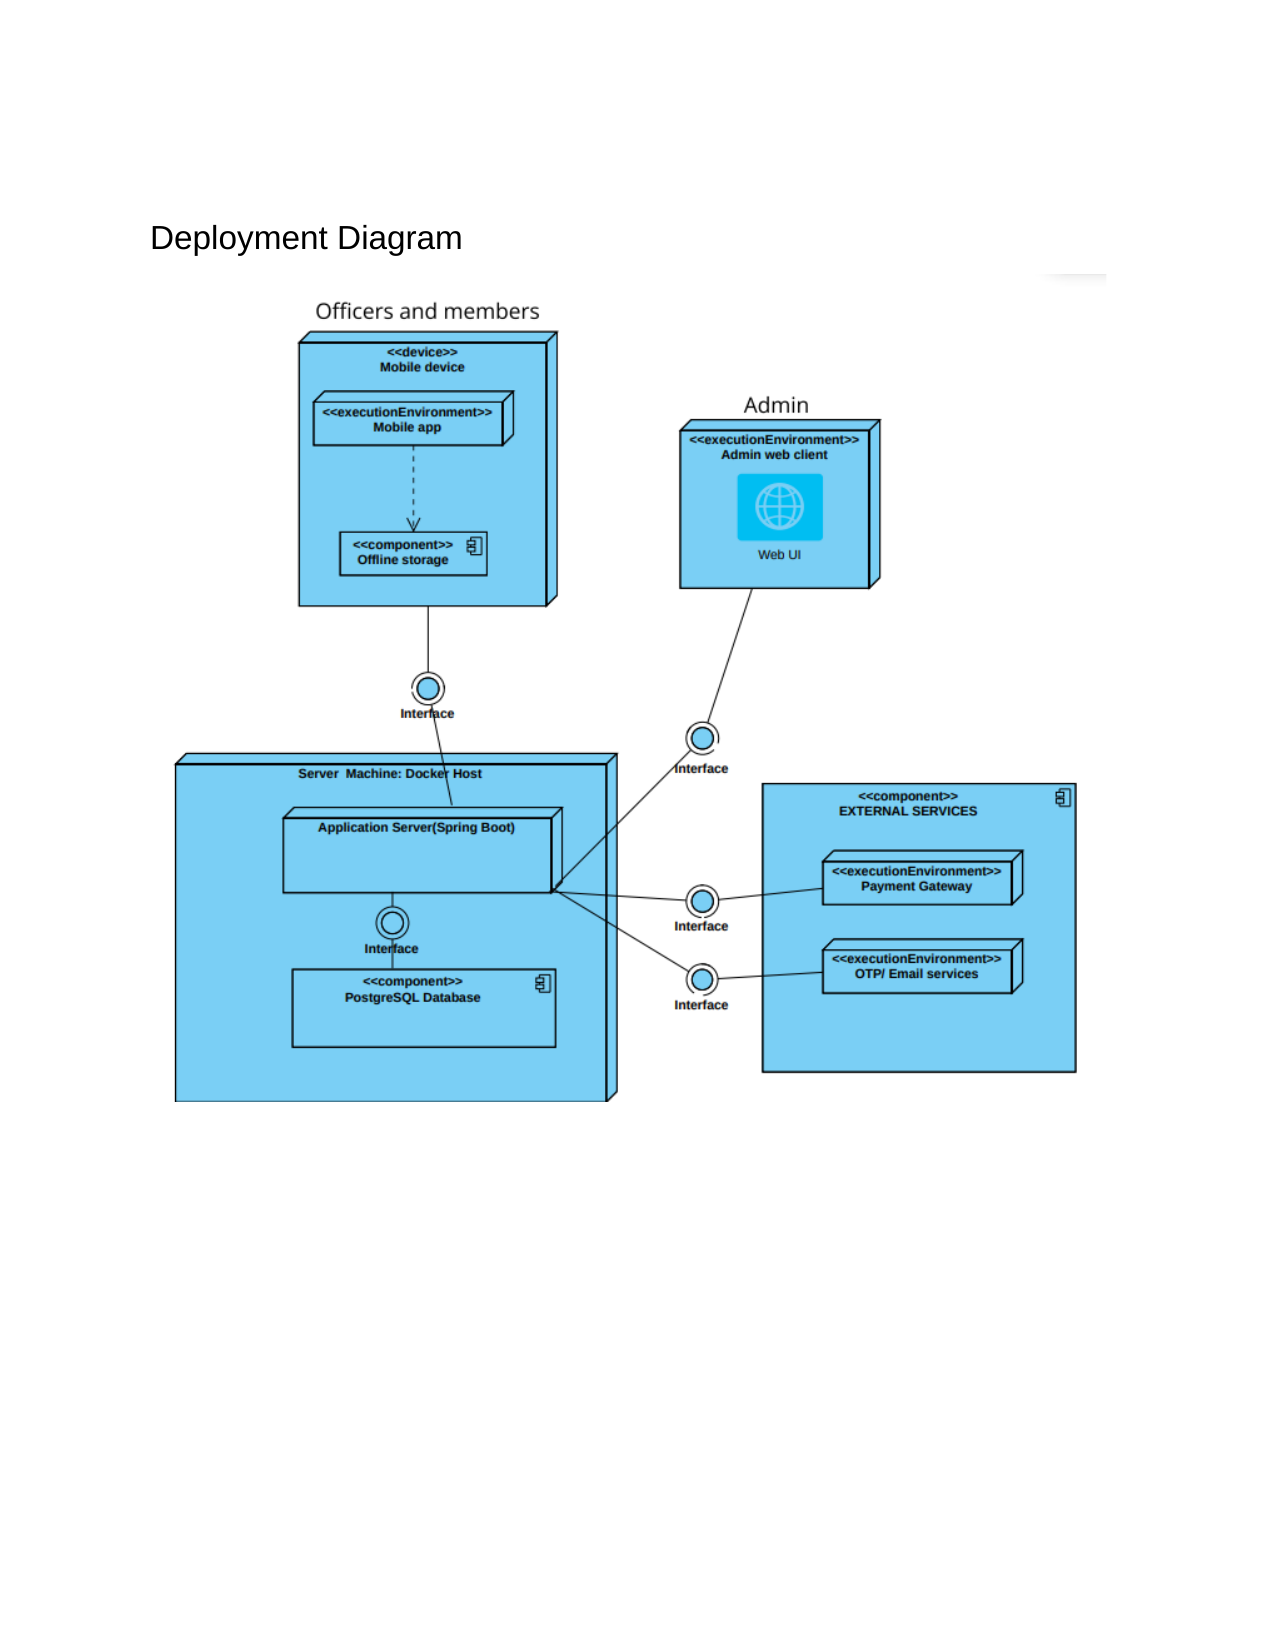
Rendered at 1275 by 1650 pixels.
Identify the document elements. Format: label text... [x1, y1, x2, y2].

subtitle Deployment Diagram [150, 218, 1125, 256]
